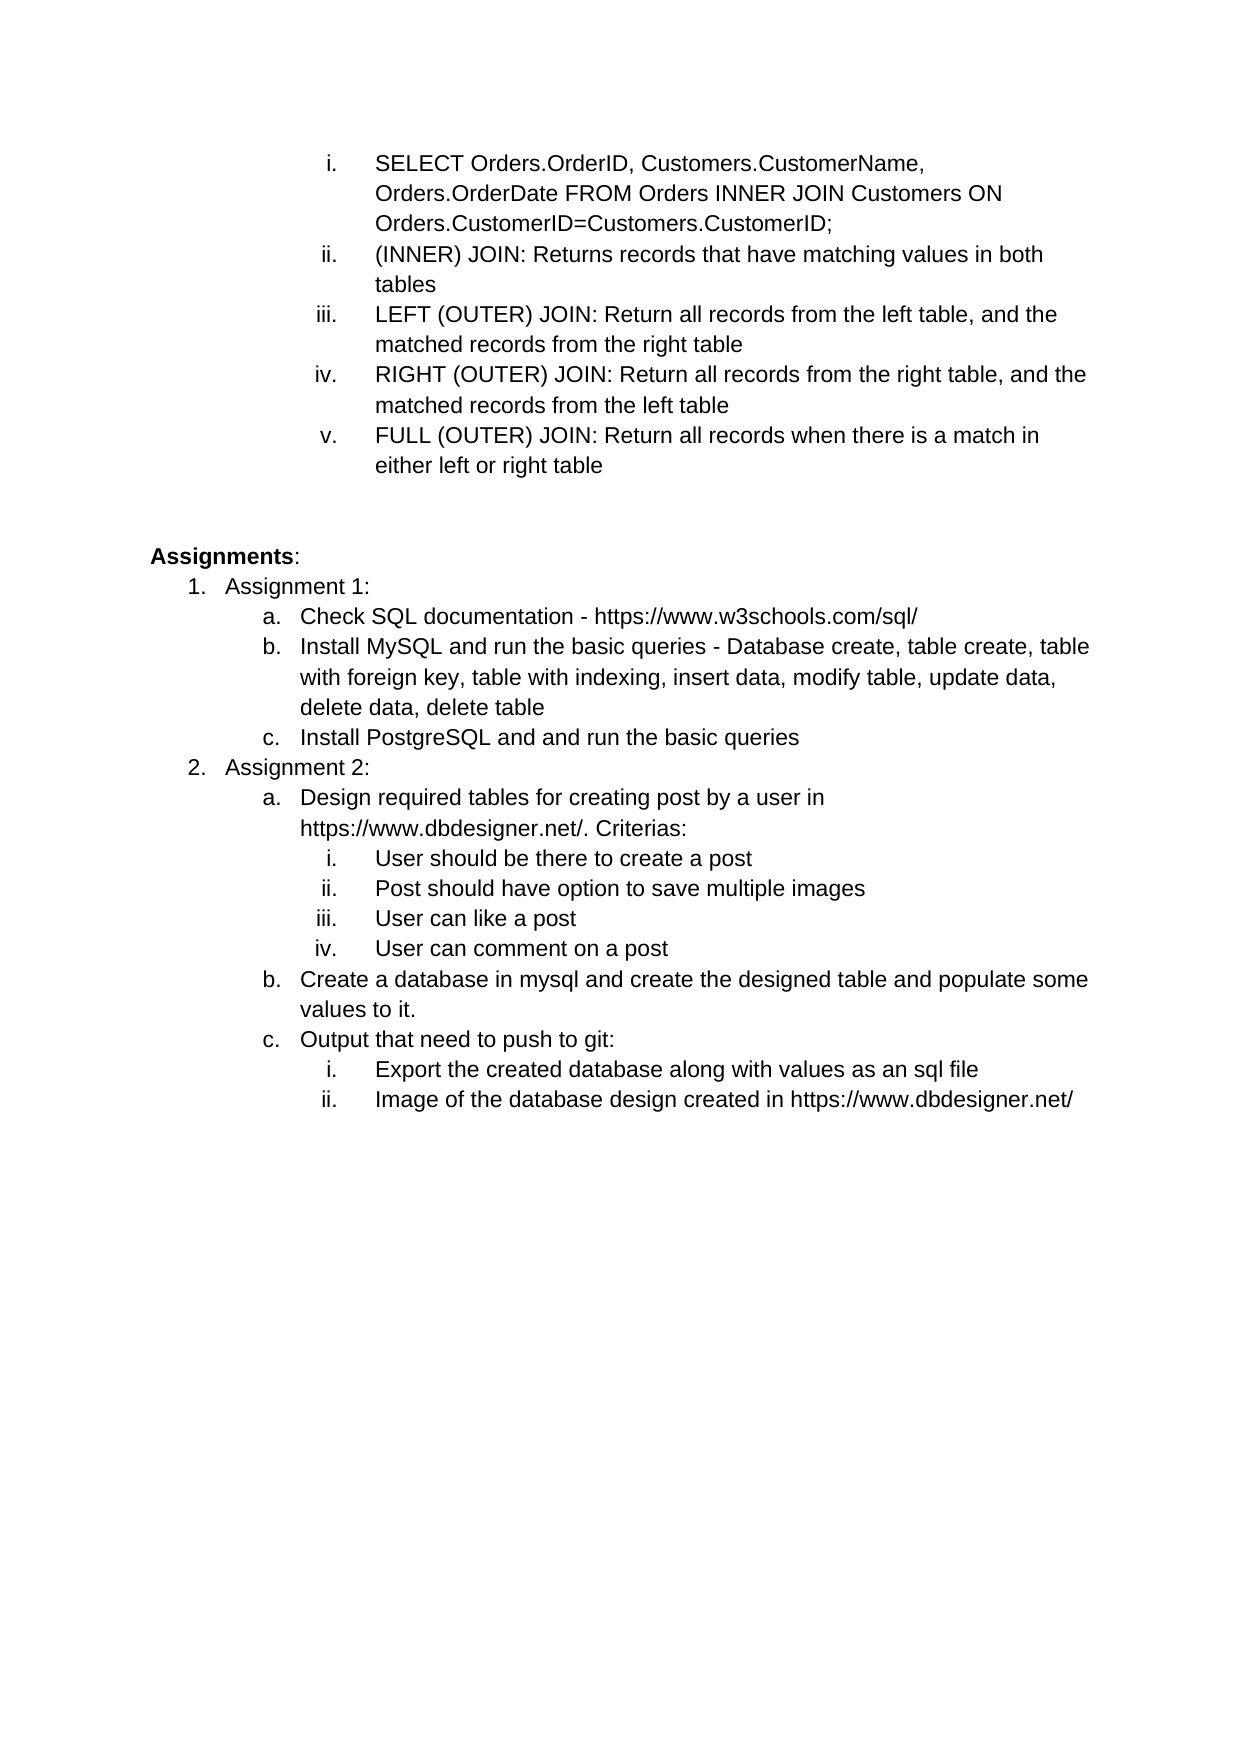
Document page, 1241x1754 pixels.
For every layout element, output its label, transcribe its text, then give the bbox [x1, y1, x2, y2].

list Post should have option to save multiple images [337, 875, 1090, 901]
list SELECT Orders.OrderID, Customers.CustomerName, Orders.OrderDate FROM Orders INNER JOIN Customers ON Orders.CustomerID=Customers.CustomerID; [337, 150, 1090, 237]
list Export the created database along with values as an sql file [337, 1056, 1090, 1083]
list User should be there to create a post [337, 845, 1090, 871]
list User can comment on a post [337, 935, 1090, 962]
list LEFT (OUTER) JOIN: Return all records from the left table, and the matched records from the right table [337, 301, 1090, 358]
list Install PostgreSQL and and run the basic queries [262, 724, 1090, 750]
list Create a database in mysql and create the designed table and populate some values to it. [262, 966, 1090, 1022]
list FULL (OUTER) JOIN: Return all records when there is a match in either left or right table [337, 422, 1090, 478]
list Output that need to push to git: [262, 1026, 1090, 1052]
text Assignments: [150, 543, 1090, 569]
list Install MySQL and run the basic queries - Database create, table create, table with foreign key, table with indexing, insert data, modify table, update data, delete data, delete table [262, 633, 1090, 720]
list Assignment 2: [187, 754, 1090, 781]
list Image of the database design created in https://www.dbdesigner.net/ [337, 1086, 1090, 1113]
list Design required tables for creating post by a user in https://www.dbdesigner.net/. Criterias: [262, 784, 1090, 841]
list Check SQL documentation - https://www.w3schools.com/sql/ [262, 603, 1090, 629]
list Assignment 1: [187, 573, 1090, 599]
list User can like a post [337, 905, 1090, 932]
list RIGHT (OUTER) JOIN: Return all records from the right table, and the matched records from the left table [337, 361, 1090, 418]
list (INNER) JOIN: Returns records that have matching values in both tables [337, 241, 1090, 297]
